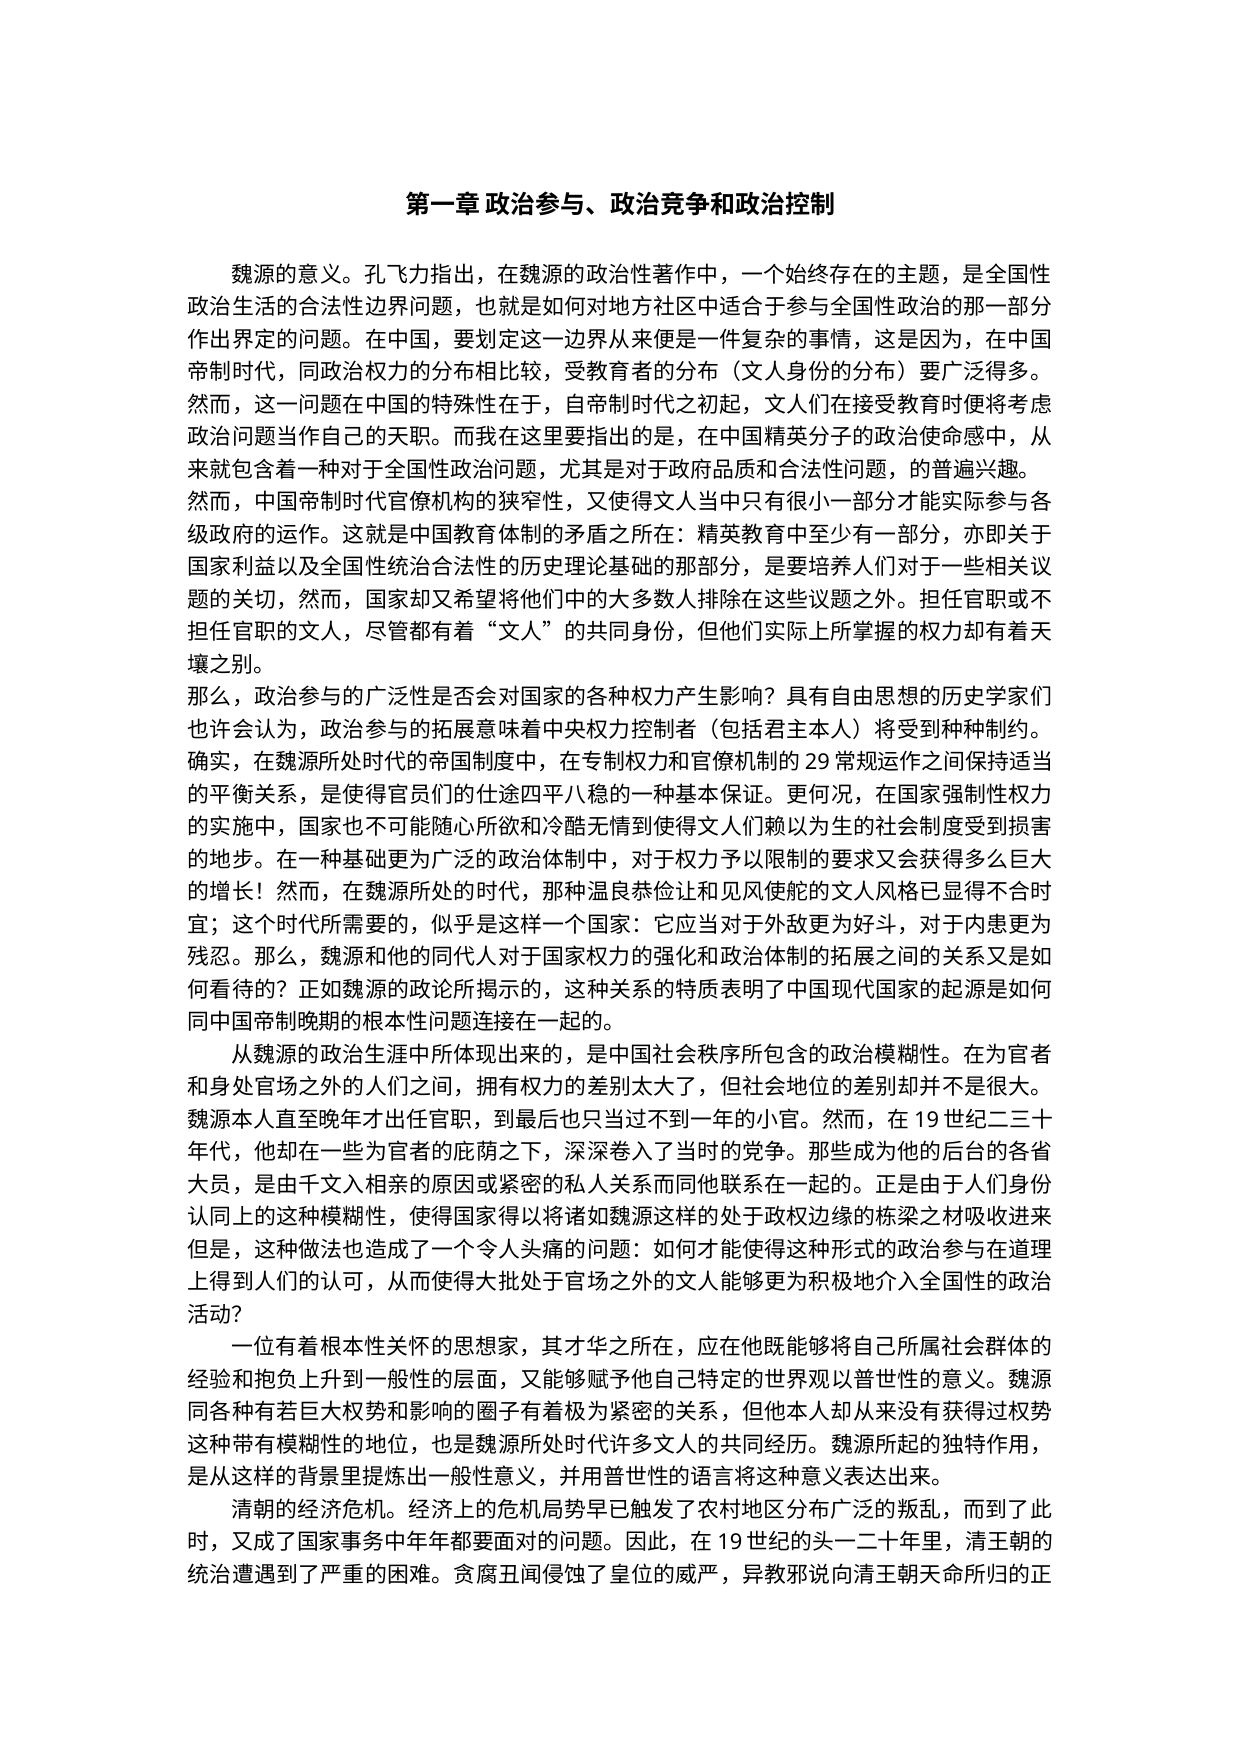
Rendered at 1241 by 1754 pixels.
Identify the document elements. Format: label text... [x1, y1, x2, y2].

text 从魏源的政治生涯中所体现出来的，是中国社会秩序所包含的政治模糊性。在为官者和身处官场之外的人们之间，拥有权力的差别太大了，但社会地位的差别却并不是很大。魏源本人直至晚年才出任官职，到最后也只当过不到一年的小官。然而，在19世纪二三十年代，他却在一些为官者的庇荫之下，深深卷入了当时的党争。那些成为他的后台的各省大员，是由千文入相亲的原因或紧密的私人关系而同他联系在一起的。正是由于人们身份认同上的这种模糊性，使得国家得以将诸如魏源这样的处于政权边缘的栋梁之材吸收进来。但是，这种做法也造成了一个令人头痛的问题：如何才能使得这种形式的政治参与在道理上得到人们的认可，从而使得大批处于官场之外的文人能够更为积极地介入全国性的政治活动？ [187, 1036, 1053, 1329]
text 魏源的意义。孔飞力指出，在魏源的政治性著作中，一个始终存在的主题，是全国性政治生活的合法性边界问题，也就是如何对地方社区中适合于参与全国性政治的那一部分作出界定的问题。在中国，要划定这一边界从来便是一件复杂的事情，这是因为，在中国帝制时代，同政治权力的分布相比较，受教育者的分布（文人身份的分布）要广泛得多。然而，这一问题在中国的特殊性在于，自帝制时代之初起，文人们在接受教育时便将考虑政治问题当作自己的天职。而我在这里要指出的是，在中国精英分子的政治使命感中，从来就包含着一种对于全国性政治问题，尤其是对于政府品质和合法性问题，的普遍兴趣。 [187, 256, 1053, 484]
text 一位有着根本性关怀的思想家，其才华之所在，应在他既能够将自己所属社会群体的经验和抱负上升到一般性的层面，又能够赋予他自己特定的世界观以普世性的意义。魏源同各种有若巨大权势和影响的圈子有着极为紧密的关系，但他本人却从来没有获得过权势，这种带有模糊性的地位，也是魏源所处时代许多文人的共同经历。魏源所起的独特作用，是从这样的背景里提炼出一般性意义，并用普世性的语言将这种意义表达出来。 [187, 1329, 1053, 1491]
text 那么，政治参与的广泛性是否会对国家的各种权力产生影响？具有自由思想的历史学家们也许会认为，政治参与的拓展意味着中央权力控制者（包括君主本人）将受到种种制约。确实，在魏源所处时代的帝国制度中，在专制权力和官僚机制的29常规运作之间保持适当的平衡关系，是使得官员们的仕途四平八稳的一种基本保证。更何况，在国家强制性权力的实施中，国家也不可能随心所欲和冷酷无情到使得文人们赖以为生的社会制度受到损害的地步。在一种基础更为广泛的政治体制中，对于权力予以限制的要求又会获得多么巨大的增长！然而，在魏源所处的时代，那种温良恭俭让和见风使舵的文人风格已显得不合时宜；这个时代所需要的，似乎是这样一个国家：它应当对于外敌更为好斗，对于内患更为残忍。那么，魏源和他的同代人对于国家权力的强化和政治体制的拓展之间的关系又是如何看待的？正如魏源的政论所揭示的，这种关系的特质表明了中国现代国家的起源是如何同中国帝制晚期的根本性问题连接在一起的。 [187, 679, 1053, 1036]
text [187, 1491, 1053, 1589]
subtitle 第一章 政治参与、政治竞争和政治控制 [187, 170, 1053, 235]
text 然而，中国帝制时代官僚机构的狭窄性，又使得文人当中只有很小一部分才能实际参与各级政府的运作。这就是中国教育体制的矛盾之所在：精英教育中至少有一部分，亦即关于国家利益以及全国性统治合法性的历史理论基础的那部分，是要培养人们对于一些相关议题的关切，然而，国家却又希望将他们中的大多数人排除在这些议题之外。担任官职或不担任官职的文人，尽管都有着“文人”的共同身份，但他们实际上所掌握的权力却有着天壤之别。 [187, 484, 1053, 679]
